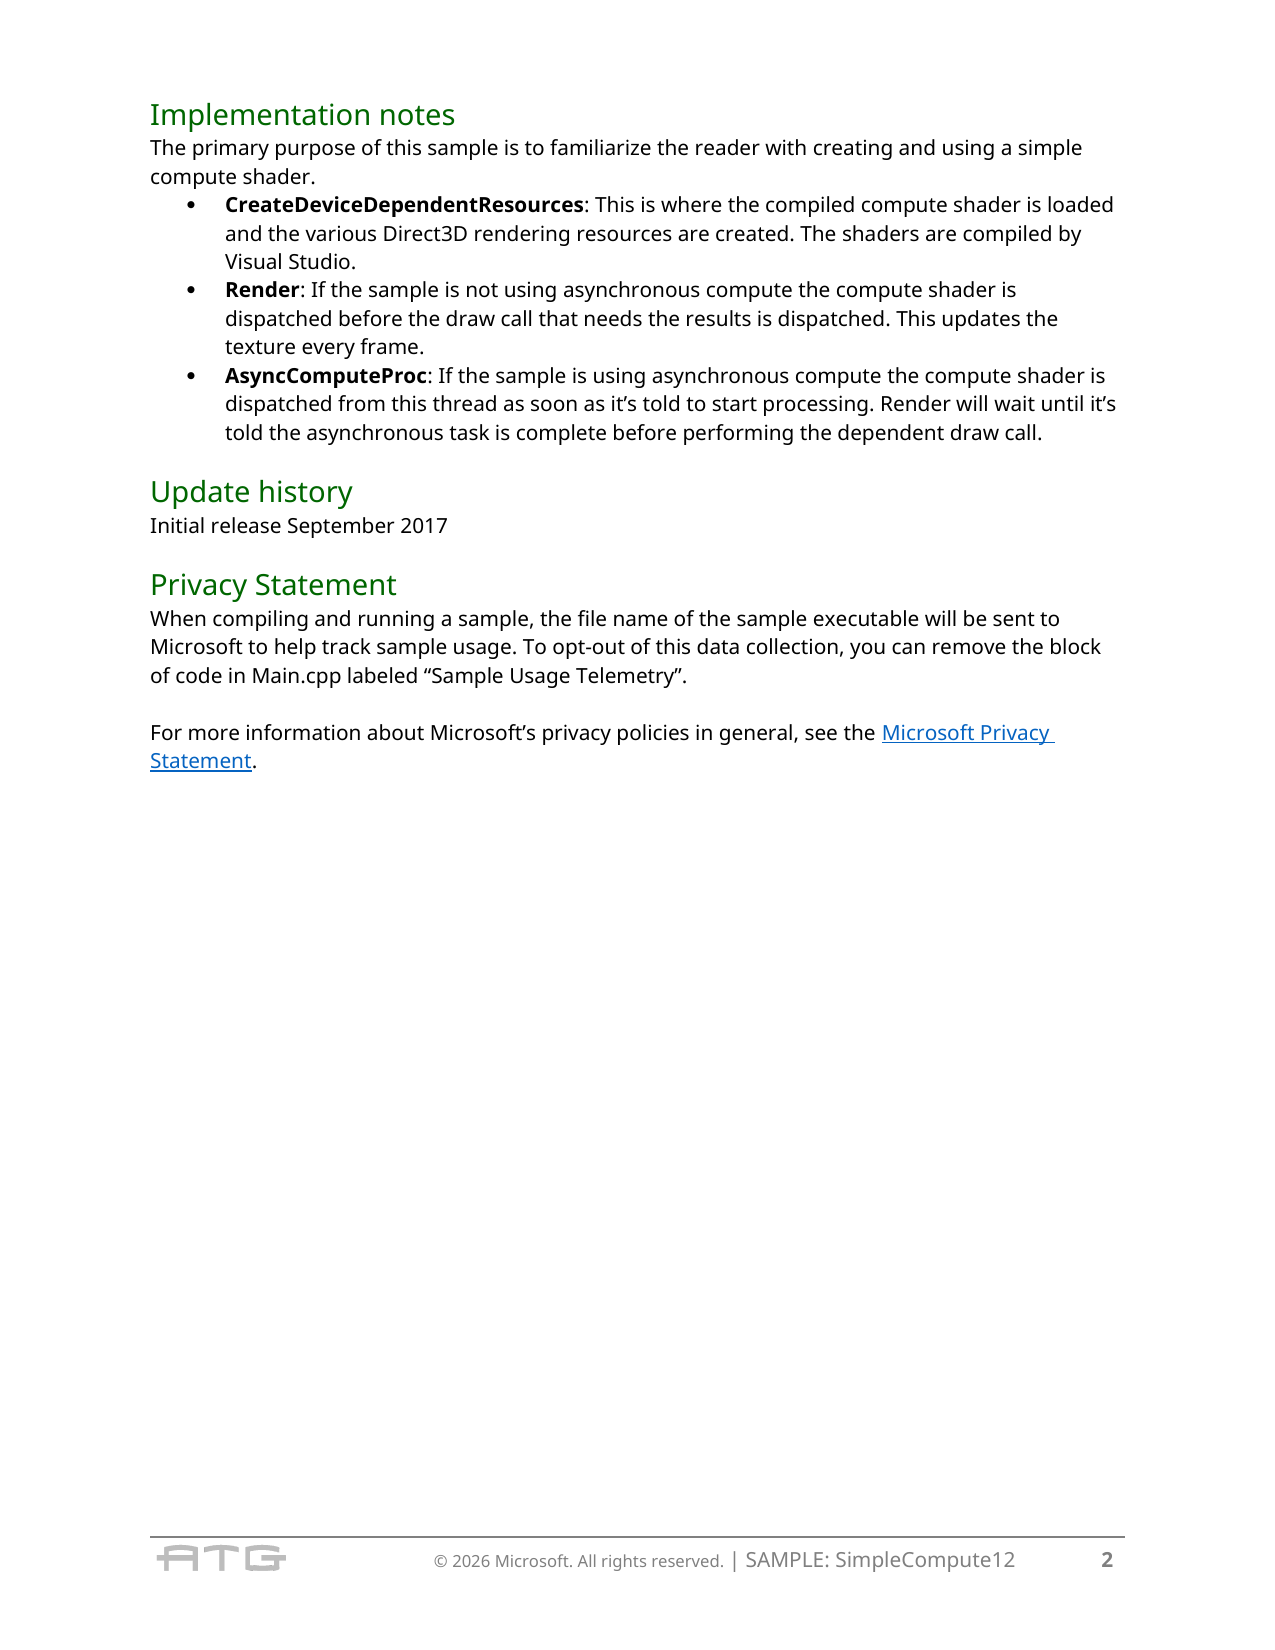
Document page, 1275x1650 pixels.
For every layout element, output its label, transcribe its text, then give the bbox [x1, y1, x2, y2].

list Render: If the sample is not using asynchronous compute the compute shader is dispatched before the draw call that needs the results is dispatched. This updates the texture every frame. [187, 276, 1125, 361]
subtitle Update history [150, 471, 1125, 511]
list AsyncComputeProc: If the sample is using asynchronous compute the compute shader is dispatched from this thread as soon as it’s told to start processing. Render will wait until it’s told the asynchronous task is complete before performing the dependent draw call. [187, 361, 1125, 446]
text Initial release September 2017 [150, 511, 1125, 539]
text When compiling and running a sample, the file name of the sample executable will be sent to Microsoft to help track sample usage. To opt-out of this data collection, you can remove the block of code in Main.cpp labeled “Sample Usage Telemetry”. [150, 604, 1125, 689]
subtitle Privacy Statement [150, 564, 1125, 604]
picture [156, 1544, 286, 1571]
subtitle Implementation notes [150, 94, 1125, 133]
text For more information about Microsoft’s privacy policies in general, see the Microsoft Privacy Statement. [150, 718, 1125, 775]
text The primary purpose of this sample is to familiarize the reader with creating and using a simple compute shader. [150, 133, 1125, 190]
list CreateDeviceDependentResources: This is where the compiled compute shader is loaded and the various Direct3D rendering resources are created. The shaders are compiled by Visual Studio. [187, 190, 1125, 276]
